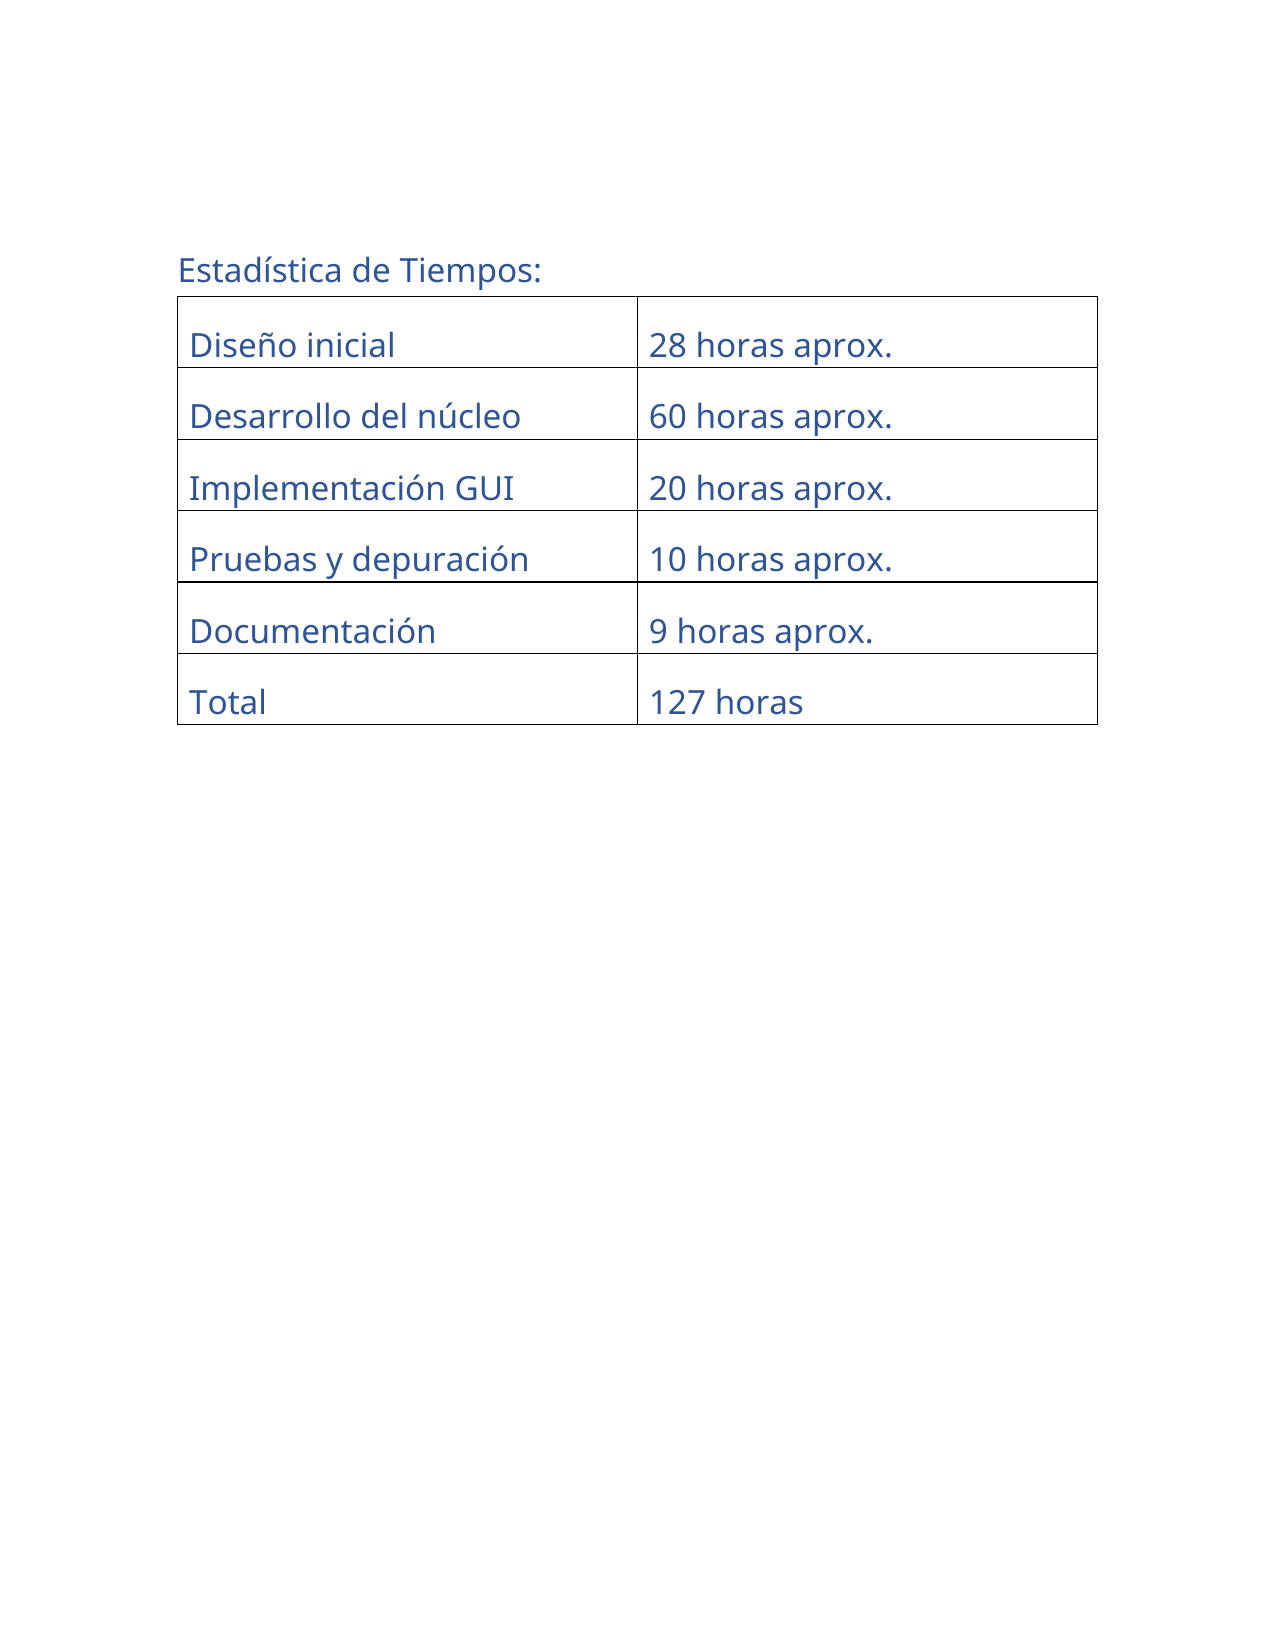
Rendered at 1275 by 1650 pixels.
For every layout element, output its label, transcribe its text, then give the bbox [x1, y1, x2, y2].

table_cell 127 horas [638, 654, 1097, 724]
table_cell 9 horas aprox. [638, 583, 1097, 653]
subtitle Estadística de Tiempos: [177, 247, 1098, 292]
table_cell Pruebas y depuración [178, 511, 637, 581]
table_cell Documentación [178, 583, 637, 653]
table_cell 60 horas aprox. [638, 368, 1097, 438]
table_cell 20 horas aprox. [638, 440, 1097, 510]
table_header Diseño inicial [178, 297, 637, 367]
table_cell Total [178, 654, 637, 724]
table_cell Implementación GUI [178, 440, 637, 510]
table_cell 10 horas aprox. [638, 511, 1097, 581]
table_header 28 horas aprox. [638, 297, 1097, 367]
table_cell Desarrollo del núcleo [178, 368, 637, 438]
